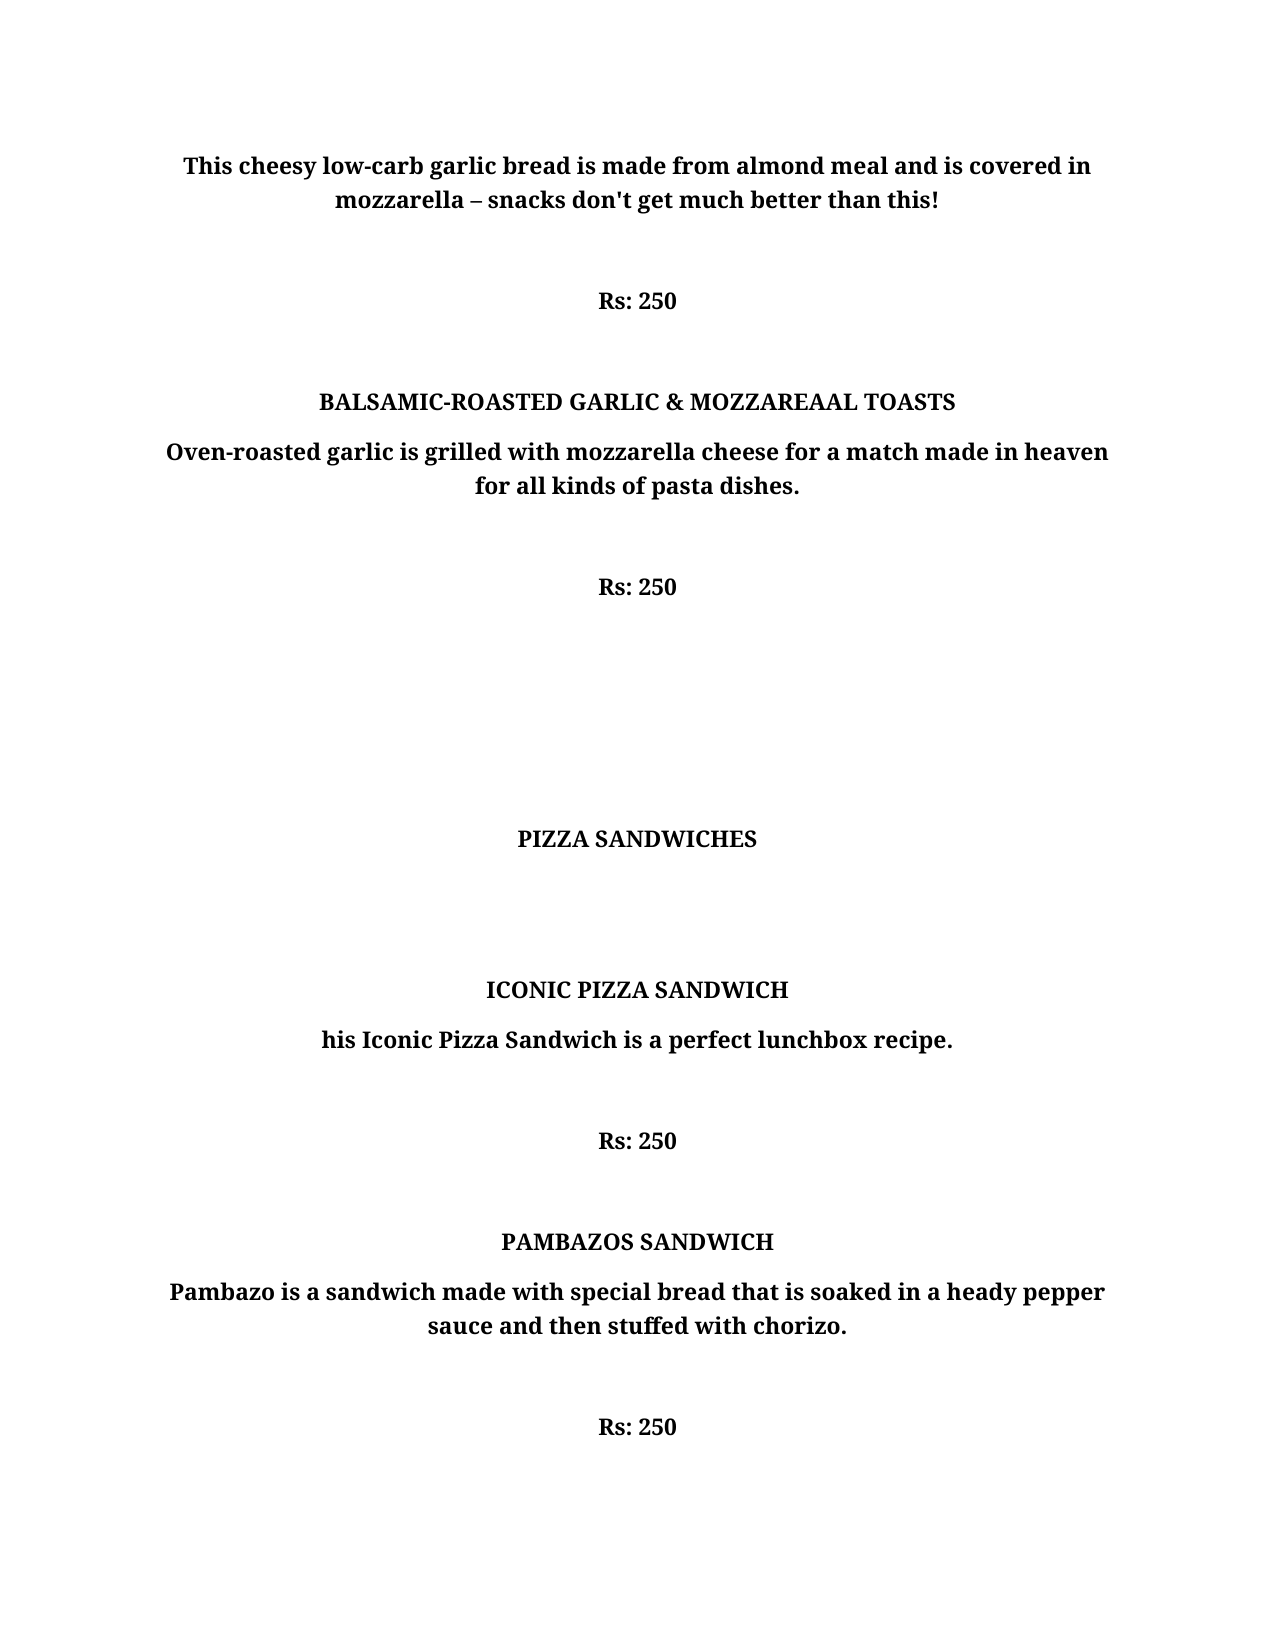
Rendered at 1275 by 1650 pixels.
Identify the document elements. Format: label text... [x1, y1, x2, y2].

text PAMBAZOS SANDWICH [150, 1226, 1125, 1257]
text Oven-roasted garlic is grilled with mozzarella cheese for a match made in heaven for all kinds of pasta dishes. [150, 436, 1125, 501]
text Rs: 250 [150, 1125, 1125, 1156]
text Rs: 250 [150, 1411, 1125, 1442]
text Pambazo is a sandwich made with special bread that is soaked in a heady pepper sauce and then stuffed with chorizo. [150, 1276, 1125, 1341]
text his Iconic Pizza Sandwich is a perfect lunchbox recipe. [150, 1024, 1125, 1055]
text Rs: 250 [150, 284, 1125, 316]
text This cheesy low-carb garlic bread is made from almond meal and is covered in mozzarella – snacks don't get much better than this! [150, 150, 1125, 215]
text ICONIC PIZZA SANDWICH [150, 974, 1125, 1005]
text BALSAMIC-ROASTED GARLIC & MOZZAREAAL TOASTS [150, 385, 1125, 417]
text PIZZA SANDWICHES [150, 822, 1125, 854]
text Rs: 250 [150, 570, 1125, 602]
